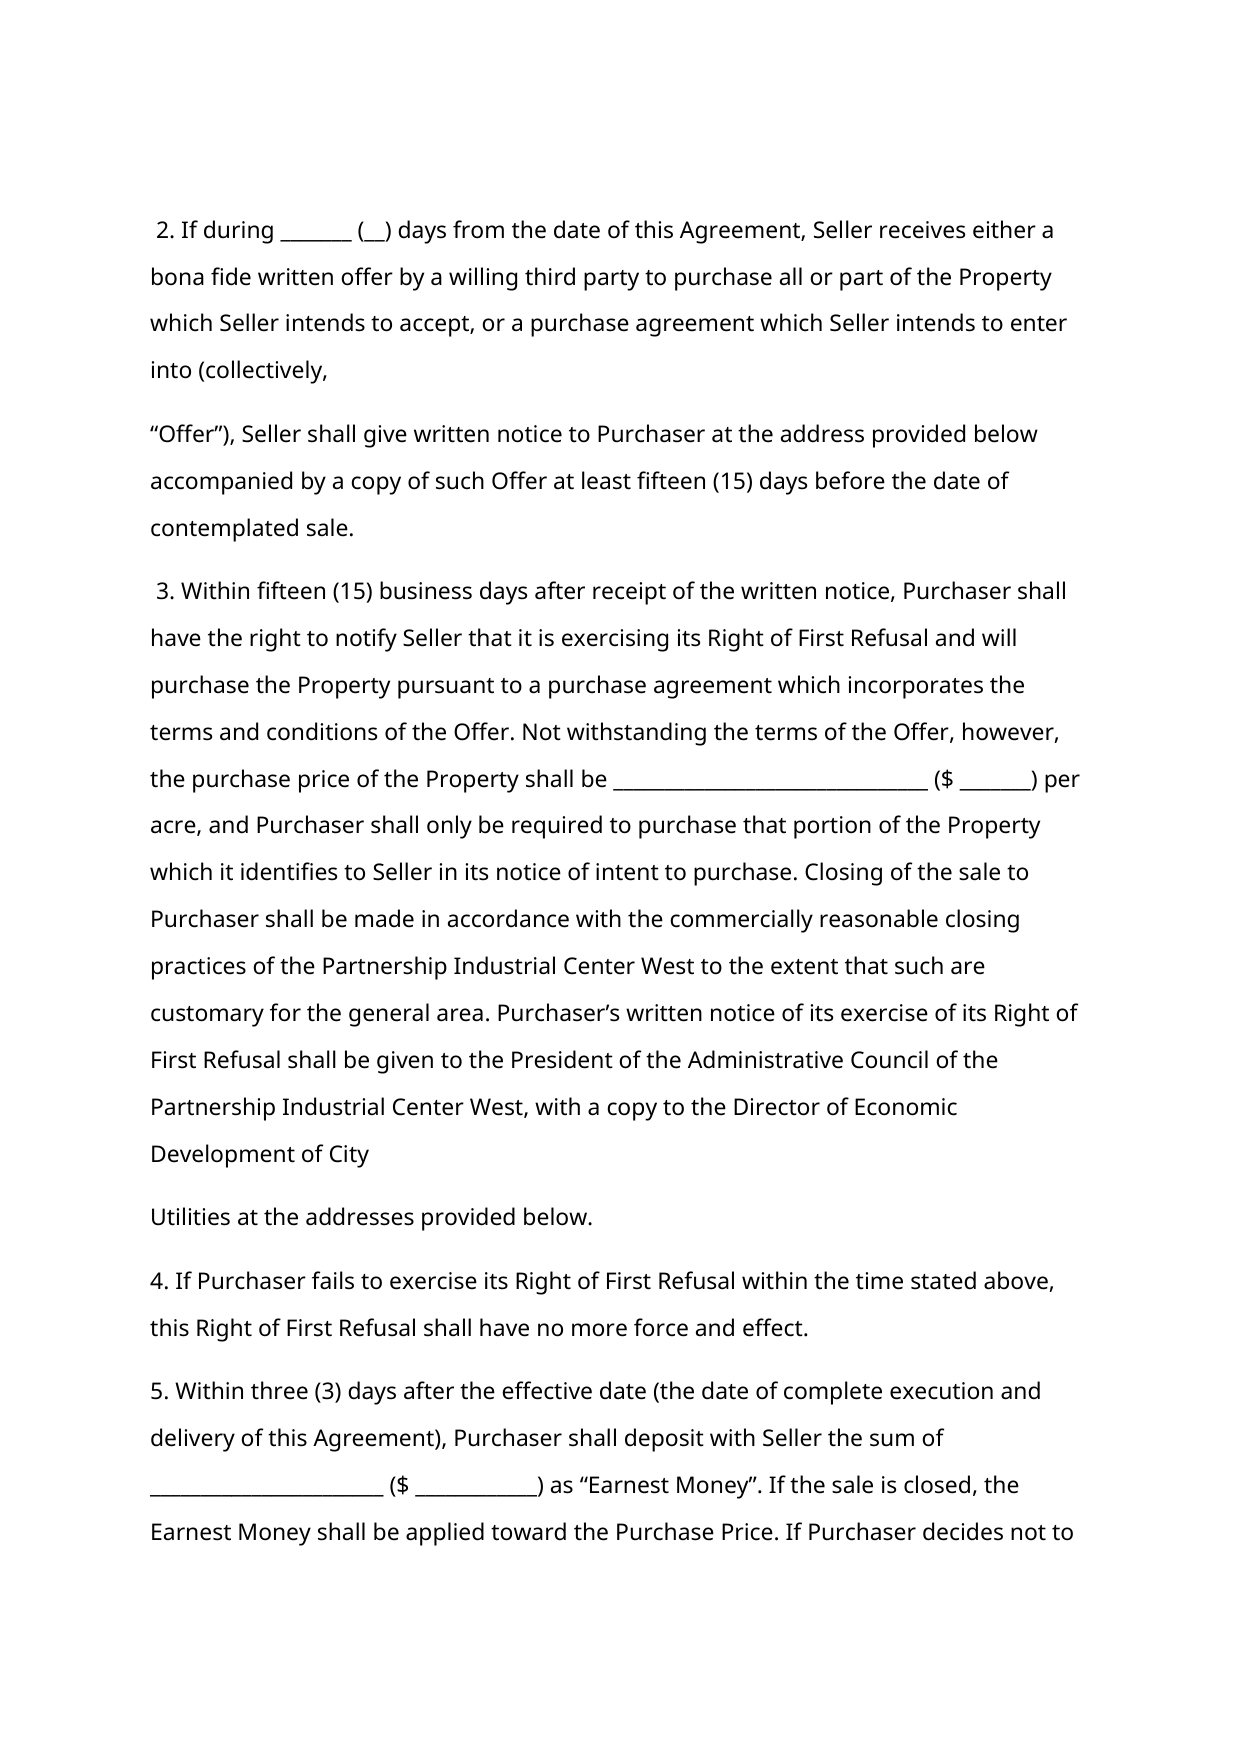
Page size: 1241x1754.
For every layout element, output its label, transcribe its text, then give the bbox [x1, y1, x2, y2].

text Utilities at the addresses provided below. [150, 1201, 1090, 1232]
text “Offer”), Seller shall give written notice to Purchaser at the address provided below accompanied by a copy of such Offer at least fifteen (15) days before the date of contemplated sale. [150, 418, 1090, 543]
text 4. If Purchaser fails to exercise its Right of First Refusal within the time stated above, this Right of First Refusal shall have no more force and effect. [150, 1264, 1090, 1343]
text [150, 1375, 1090, 1547]
text 3. Within fifteen (15) business days after receipt of the written notice, Purchaser shall have the right to notify Seller that it is exercising its Right of First Refusal and will purchase the Property pursuant to a purchase agreement which incorporates the terms and conditions of the Offer. Not withstanding the terms of the Offer, however, the purchase price of the Property shall be _______________________________ ($ _______) per acre, and Purchaser shall only be required to purchase that portion of the Property which it identifies to Seller in its notice of intent to purchase. Closing of the sale to Purchaser shall be made in accordance with the commercially reasonable closing practices of the Partnership Industrial Center West to the extent that such are customary for the general area. Purchaser’s written notice of its exercise of its Right of First Refusal shall be given to the President of the Administrative Council of the Partnership Industrial Center West, with a copy to the Director of Economic Development of City [150, 575, 1090, 1169]
text 2. If during _______ (__) days from the date of this Agreement, Seller receives either a bona fide written offer by a willing third party to purchase all or part of the Property which Seller intends to accept, or a purchase agreement which Seller intends to enter into (collectively, [150, 213, 1090, 385]
